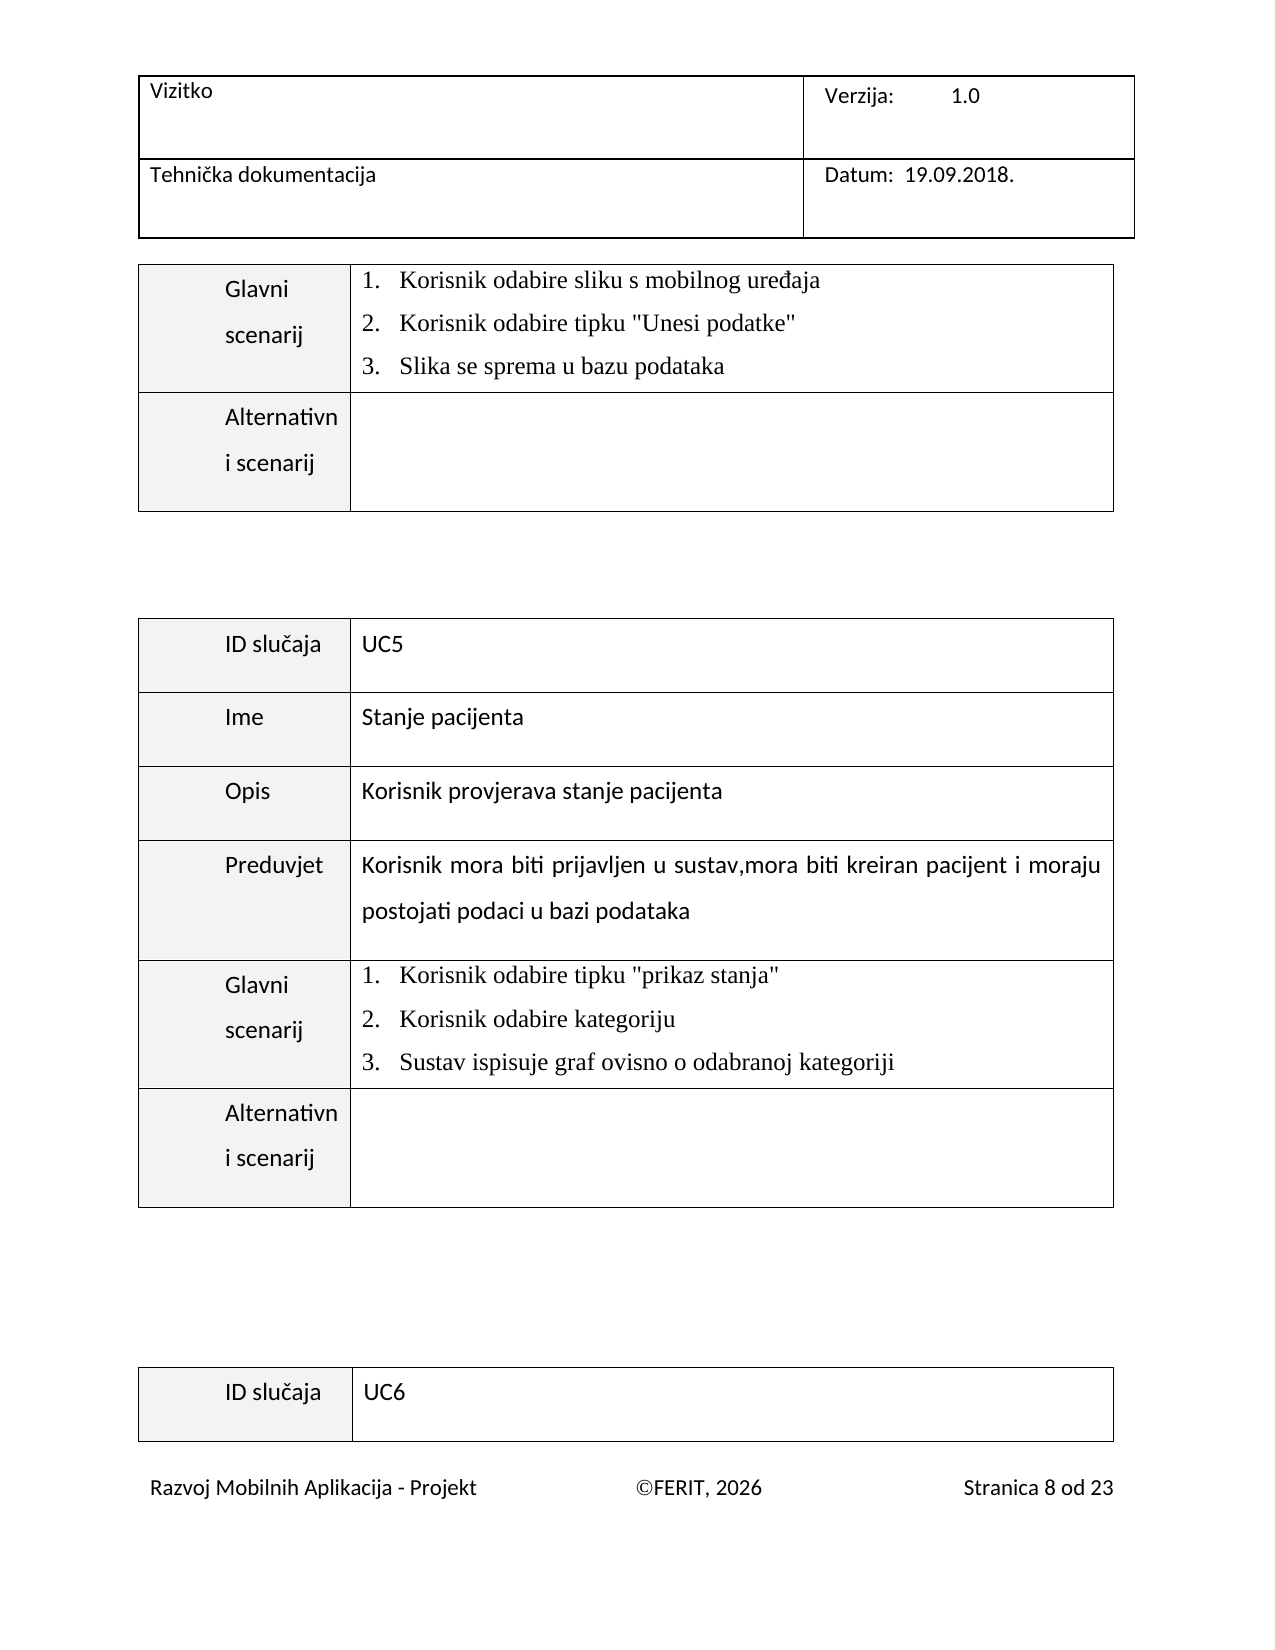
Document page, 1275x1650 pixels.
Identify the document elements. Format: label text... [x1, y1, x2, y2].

table_cell Alternativni scenarij [139, 393, 350, 511]
table_header ID slučaja [139, 619, 350, 692]
table_cell [351, 1089, 1113, 1207]
table_cell [351, 393, 1113, 511]
table_cell Ime [139, 693, 350, 766]
table_header UC5 [351, 619, 1113, 692]
table_cell Stanje pacijenta [351, 693, 1113, 766]
table_header ID slučaja [139, 1368, 352, 1441]
table_cell Korisnik mora biti prijavljen u sustav,mora biti kreiran pacijent i moraju postojati podaci u bazi podataka [351, 841, 1113, 959]
table_header UC6 [353, 1368, 1113, 1441]
table_cell Preduvjet [139, 841, 350, 959]
table_cell Opis [139, 767, 350, 840]
table_cell Korisnik odabire sliku s mobilnog uređaja Korisnik odabire tipku "Unesi podatke" Slika se sprema u bazu podataka [351, 265, 1113, 392]
table_cell Alternativni scenarij [139, 1089, 350, 1207]
table_cell Korisnik provjerava stanje pacijenta [351, 767, 1113, 840]
table_cell Korisnik odabire tipku "prikaz stanja" Korisnik odabire kategoriju Sustav ispisuje graf ovisno o odabranoj kategoriji [351, 961, 1113, 1087]
table_cell Glavni scenarij [139, 265, 350, 392]
table_cell Glavni scenarij [139, 961, 350, 1087]
